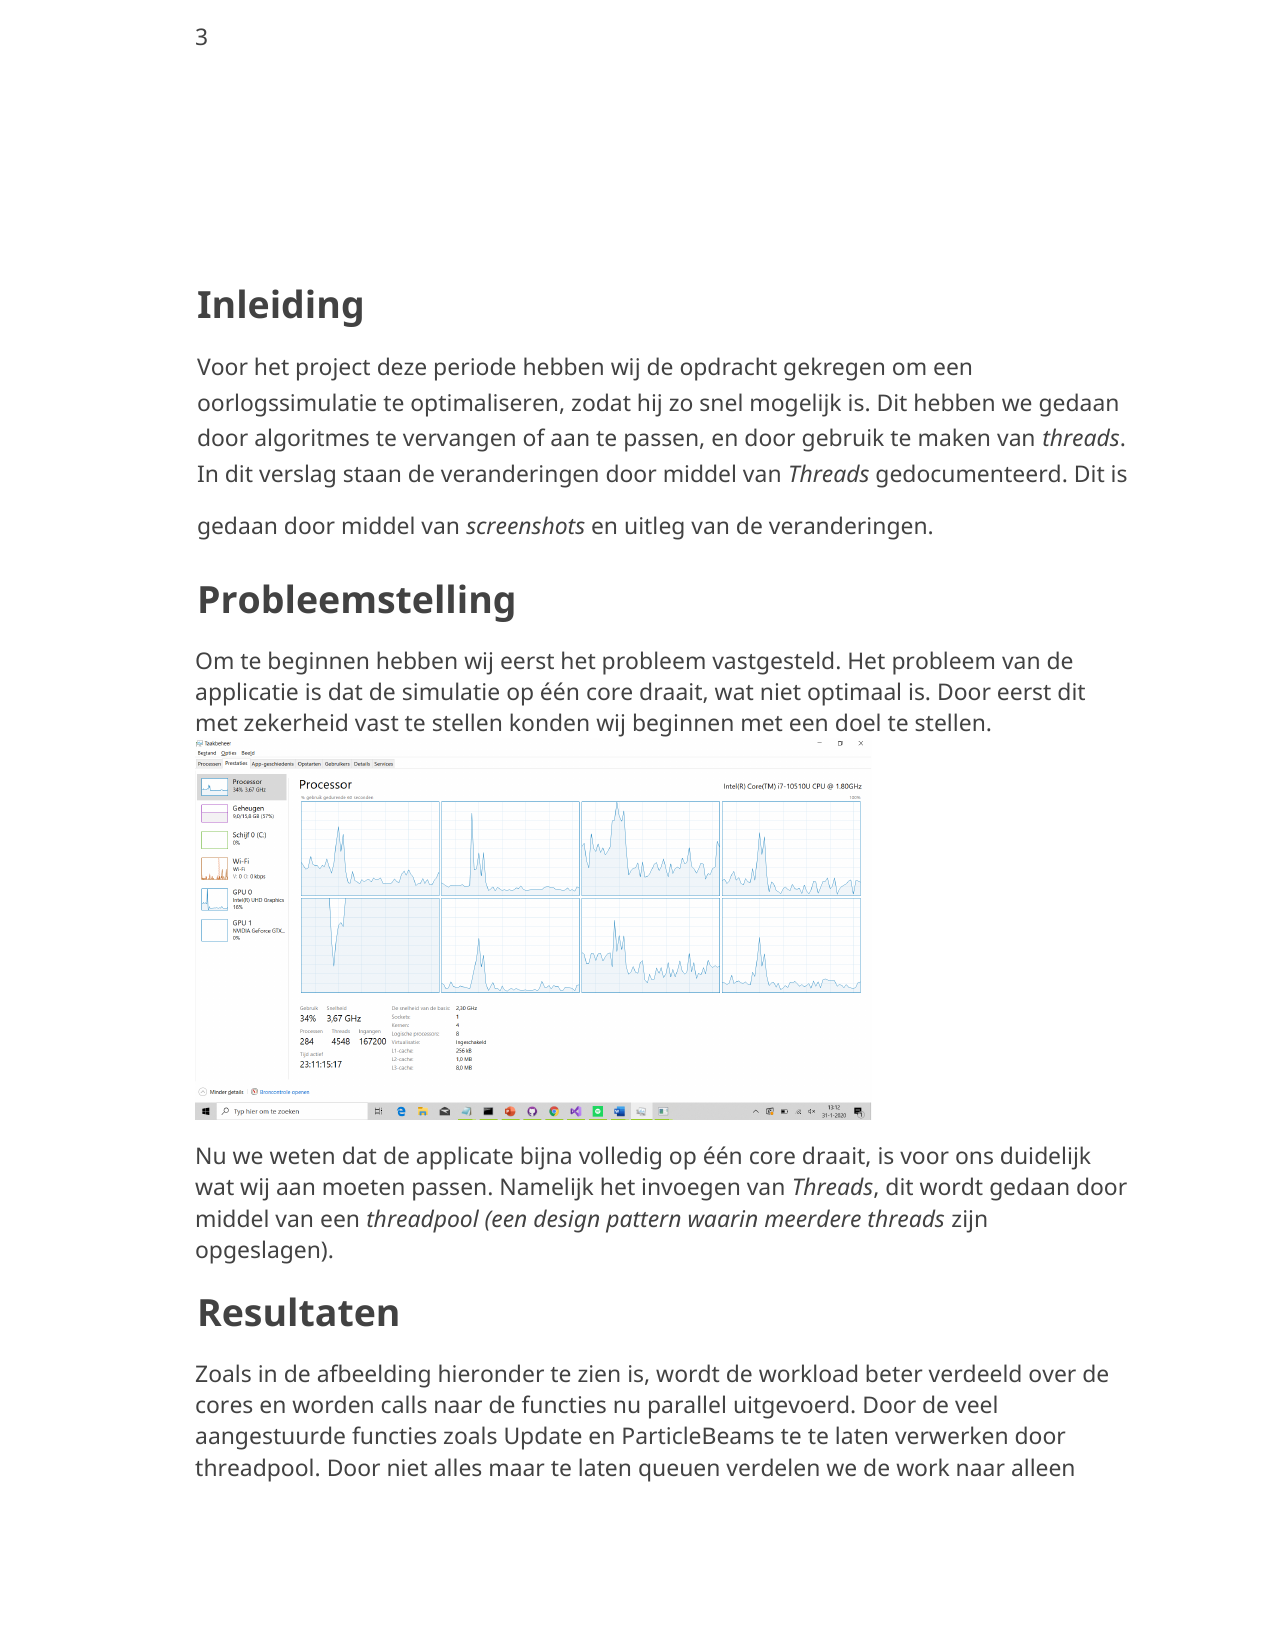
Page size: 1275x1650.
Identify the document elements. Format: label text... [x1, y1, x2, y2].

subtitle Inleiding [197, 279, 1084, 330]
picture [195, 738, 872, 1120]
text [195, 1358, 1131, 1483]
text Voor het project deze periode hebben wij de opdracht gekregen om een oorlogssimulatie te optimaliseren, zodat hij zo snel mogelijk is. Dit hebben we gedaan door algoritmes te vervangen of aan te passen, en door gebruik te maken van threads. In dit verslag staan de veranderingen door middel van Threads gedocumenteerd. Dit is gedaan door middel van screenshots en uitleg van de veranderingen. [197, 351, 1131, 545]
subtitle Resultaten [197, 1286, 1084, 1337]
text Nu we weten dat de applicate bijna volledig op één core draait, is voor ons duidelijk wat wij aan moeten passen. Namelijk het invoegen van Threads, dit wordt gedaan door middel van een threadpool (een design pattern waarin meerdere threads zijn opgeslagen). [195, 1140, 1131, 1265]
subtitle Probleemstelling [197, 573, 1084, 624]
